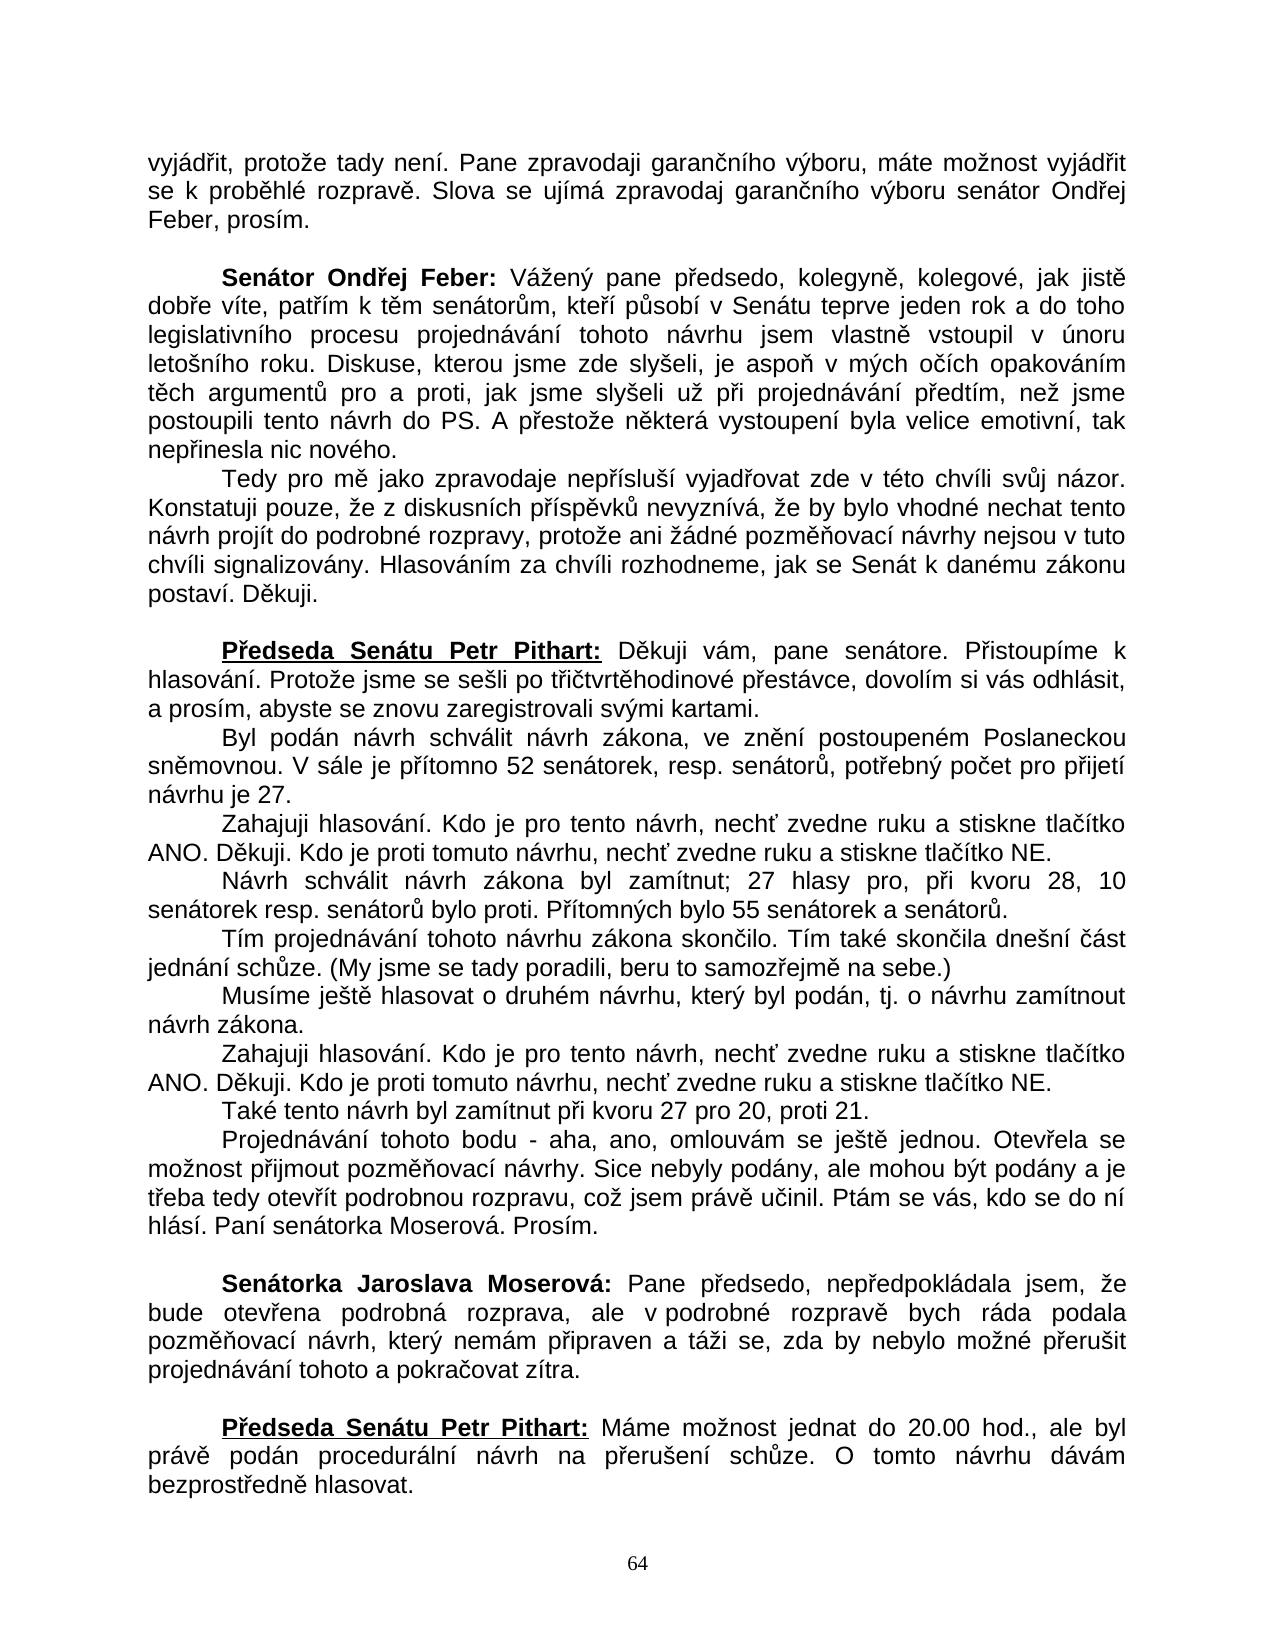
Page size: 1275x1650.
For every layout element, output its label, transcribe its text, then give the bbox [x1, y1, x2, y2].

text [148, 148, 1127, 234]
text Tím projednávání tohoto návrhu zákona skončilo. Tím také skončila dnešní část jednání schůze. (My jsme se tady poradili, beru to samozřejmě na sebe.) [148, 924, 1127, 981]
text Zahajuji hlasování. Kdo je pro tento návrh, nechť zvedne ruku a stiskne tlačítko ANO. Děkuji. Kdo je proti tomuto návrhu, nechť zvedne ruku a stiskne tlačítko NE. [148, 1039, 1127, 1096]
text Musíme ještě hlasovat o druhém návrhu, který byl podán, tj. o návrhu zamítnout návrh zákona. [148, 981, 1127, 1039]
text Návrh schválit návrh zákona byl zamítnut; 27 hlasy pro, při kvoru 28, 10 senátorek resp. senátorů bylo proti. Přítomných bylo 55 senátorek a senátorů. [148, 866, 1127, 924]
text Tedy pro mě jako zpravodaje nepřísluší vyjadřovat zde v této chvíli svůj názor. Konstatuji pouze, že z diskusních příspěvků nevyznívá, že by bylo vhodné nechat tento návrh projít do podrobné rozpravy, protože ani žádné pozměňovací návrhy nejsou v tuto chvíli signalizovány. Hlasováním za chvíli rozhodneme, jak se Senát k danému zákonu postaví. Děkuji. [148, 464, 1127, 608]
text Projednávání tohoto bodu - aha, ano, omlouvám se ještě jednou. Otevřela se možnost přijmout pozměňovací návrhy. Sice nebyly podány, ale mohou být podány a je třeba tedy otevřít podrobnou rozpravu, což jsem právě učinil. Ptám se vás, kdo se do ní hlásí. Paní senátorka Moserová. Prosím. [148, 1125, 1127, 1240]
text Předseda Senátu Petr Pithart: Děkuji vám, pane senátore. Přistoupíme k hlasování. Protože jsme se sešli po třičtvrtěhodinové přestávce, dovolím si vás odhlásit, a prosím, abyste se znovu zaregistrovali svými kartami. [148, 636, 1127, 723]
text Byl podán návrh schválit návrh zákona, ve znění postoupeném Poslaneckou sněmovnou. V sále je přítomno 52 senátorek, resp. senátorů, potřebný počet pro přijetí návrhu je 27. [148, 723, 1127, 809]
text Senátorka Jaroslava Moserová: Pane předsedo, nepředpokládala jsem, že bude otevřena podrobná rozprava, ale v podrobné rozpravě bych ráda podala pozměňovací návrh, který nemám připraven a táži se, zda by nebylo možné přerušit projednávání tohoto a pokračovat zítra. [148, 1269, 1127, 1384]
text Předseda Senátu Petr Pithart: Máme možnost jednat do 20.00 hod., ale byl právě podán procedurální návrh na přerušení schůze. O tomto návrhu dávám bezprostředně hlasovat. [148, 1413, 1127, 1499]
text Senátor Ondřej Feber: Vážený pane předsedo, kolegyně, kolegové, jak jistě dobře víte, patřím k těm senátorům, kteří působí v Senátu teprve jeden rok a do toho legislativního procesu projednávání tohoto návrhu jsem vlastně vstoupil v únoru letošního roku. Diskuse, kterou jsme zde slyšeli, je aspoň v mých očích opakováním těch argumentů pro a proti, jak jsme slyšeli už při projednávání předtím, než jsme postoupili tento návrh do PS. A přestože některá vystoupení byla velice emotivní, tak nepřinesla nic nového. [148, 263, 1127, 464]
text Zahajuji hlasování. Kdo je pro tento návrh, nechť zvedne ruku a stiskne tlačítko ANO. Děkuji. Kdo je proti tomuto návrhu, nechť zvedne ruku a stiskne tlačítko NE. [148, 809, 1127, 866]
text Také tento návrh byl zamítnut při kvoru 27 pro 20, proti 21. [148, 1096, 1127, 1125]
